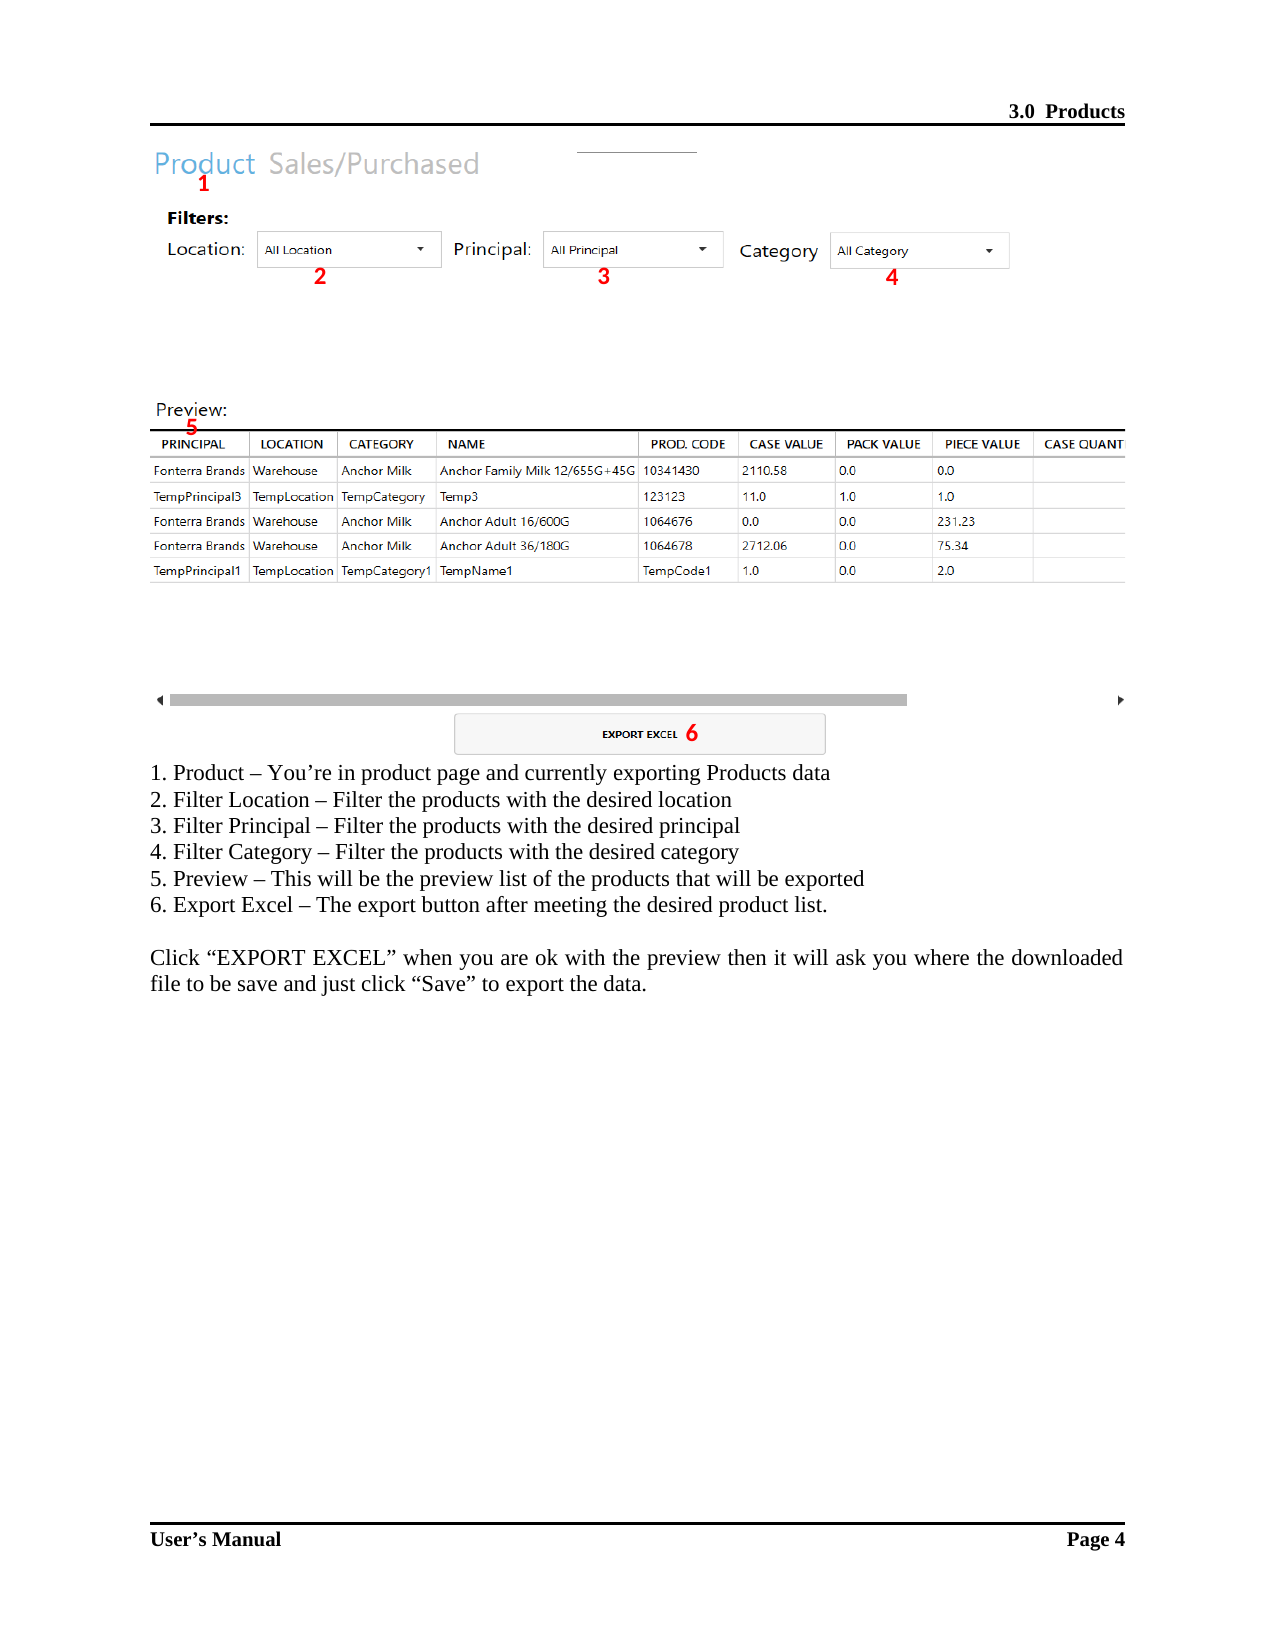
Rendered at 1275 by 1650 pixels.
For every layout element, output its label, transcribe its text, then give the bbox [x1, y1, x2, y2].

text 2. Filter Location – Filter the products with the desired location [150, 786, 1125, 812]
picture [150, 152, 1125, 760]
text Click “EXPORT EXCEL” when you are ok with the preview then it will ask you where the downloaded file to be save and just click “Save” to export the data. [150, 944, 1125, 997]
text 4. Filter Category – Filter the products with the desired category [150, 838, 1125, 865]
text 3. Filter Principal – Filter the products with the desired principal [150, 812, 1125, 838]
text 1. Product – You’re in product page and currently exporting Products data [150, 760, 1125, 786]
text 5. Preview – This will be the preview list of the products that will be exported [150, 865, 1125, 891]
text 6. Export Excel – The export button after meeting the desired product list. [150, 891, 1125, 917]
